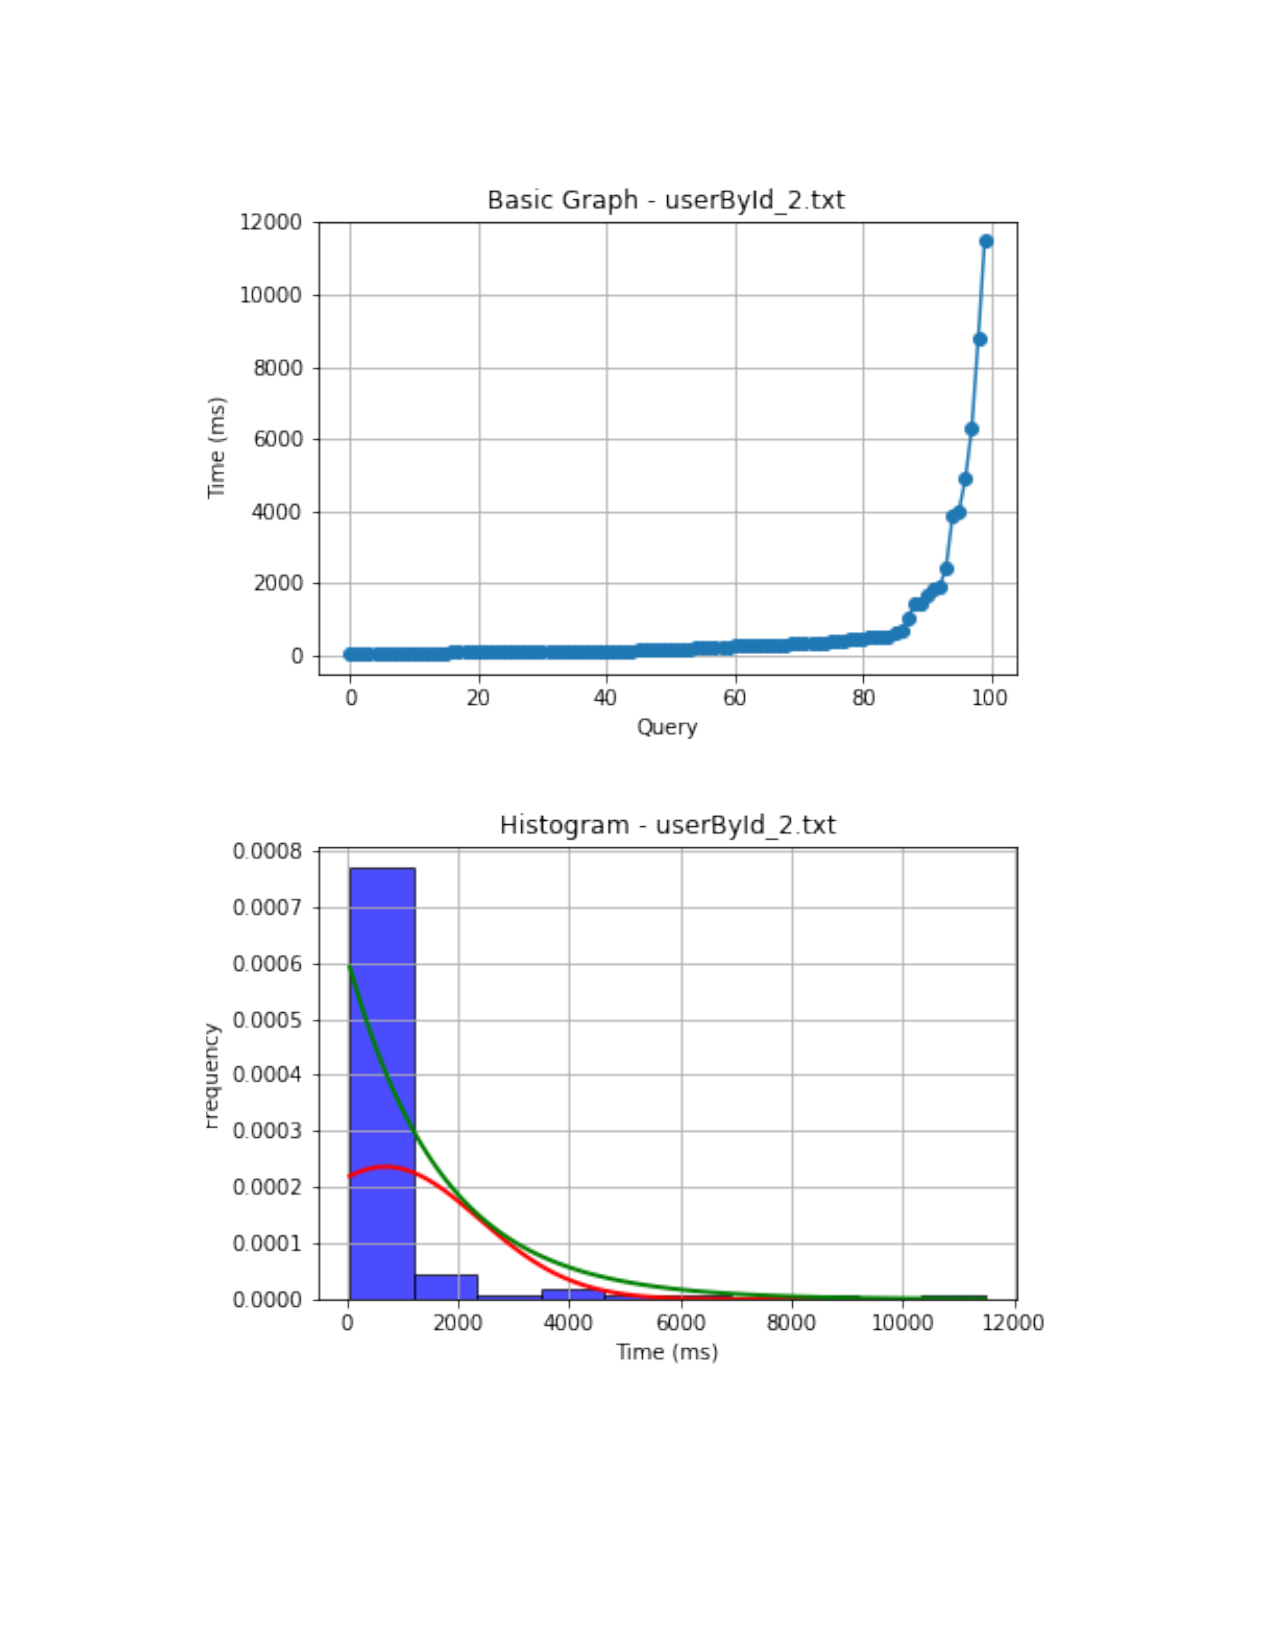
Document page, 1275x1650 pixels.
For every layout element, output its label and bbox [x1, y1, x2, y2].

picture [206, 774, 1107, 1375]
picture [206, 150, 1107, 750]
